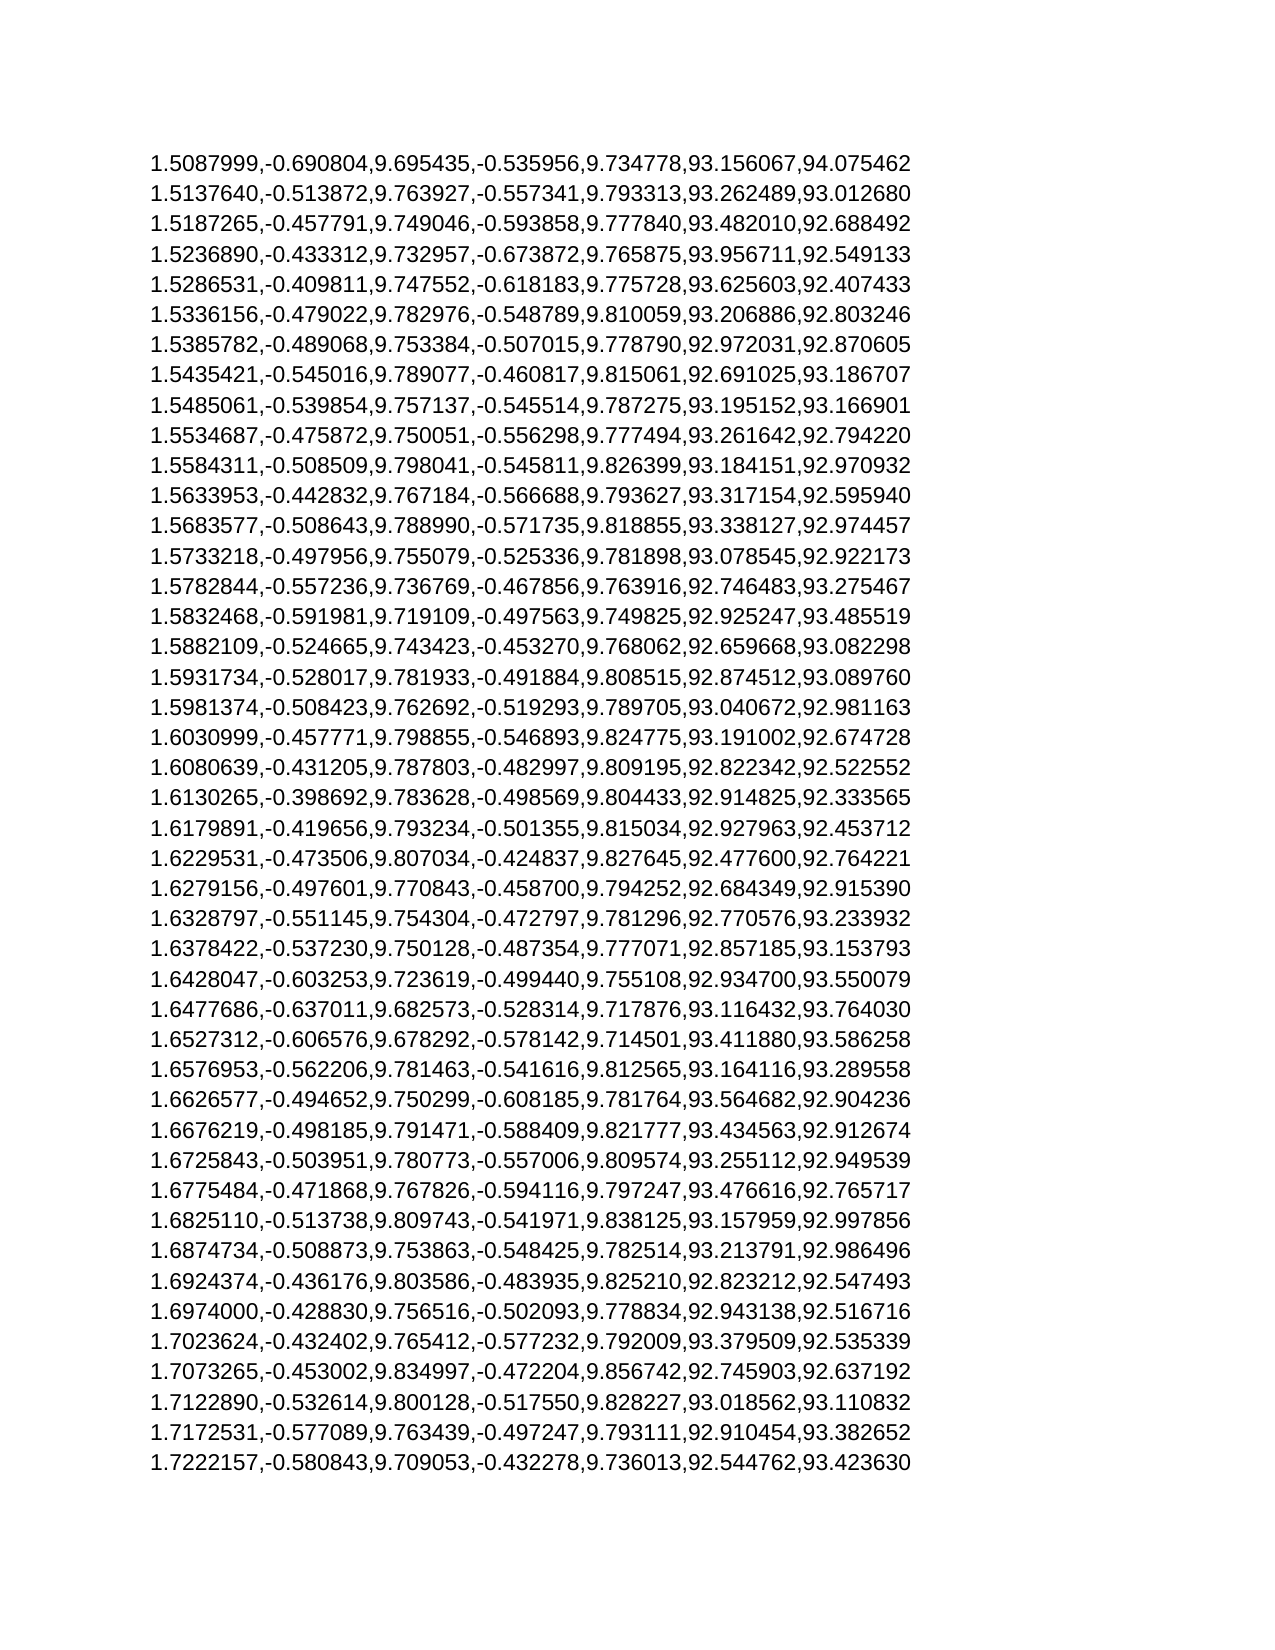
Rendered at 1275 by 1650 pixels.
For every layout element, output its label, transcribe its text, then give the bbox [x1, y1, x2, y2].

text 1.5137640,-0.513872,9.763927,-0.557341,9.793313,93.262489,93.012680 [150, 180, 1125, 207]
text 1.5931734,-0.528017,9.781933,-0.491884,9.808515,92.874512,93.089760 [150, 663, 1125, 690]
text 1.5584311,-0.508509,9.798041,-0.545811,9.826399,93.184151,92.970932 [150, 452, 1125, 478]
text 1.5882109,-0.524665,9.743423,-0.453270,9.768062,92.659668,93.082298 [150, 633, 1125, 660]
text 1.6725843,-0.503951,9.780773,-0.557006,9.809574,93.255112,92.949539 [150, 1147, 1125, 1173]
text 1.6229531,-0.473506,9.807034,-0.424837,9.827645,92.477600,92.764221 [150, 845, 1125, 871]
text 1.5782844,-0.557236,9.736769,-0.467856,9.763916,92.746483,93.275467 [150, 573, 1125, 599]
text 1.6874734,-0.508873,9.753863,-0.548425,9.782514,93.213791,92.986496 [150, 1237, 1125, 1264]
text 1.6974000,-0.428830,9.756516,-0.502093,9.778834,92.943138,92.516716 [150, 1298, 1125, 1324]
text 1.6328797,-0.551145,9.754304,-0.472797,9.781296,92.770576,93.233932 [150, 905, 1125, 932]
text 1.6825110,-0.513738,9.809743,-0.541971,9.838125,93.157959,92.997856 [150, 1207, 1125, 1234]
text 1.5385782,-0.489068,9.753384,-0.507015,9.778790,92.972031,92.870605 [150, 331, 1125, 358]
text 1.6130265,-0.398692,9.783628,-0.498569,9.804433,92.914825,92.333565 [150, 784, 1125, 811]
text 1.6279156,-0.497601,9.770843,-0.458700,9.794252,92.684349,92.915390 [150, 875, 1125, 901]
text 1.6428047,-0.603253,9.723619,-0.499440,9.755108,92.934700,93.550079 [150, 966, 1125, 992]
text 1.6378422,-0.537230,9.750128,-0.487354,9.777071,92.857185,93.153793 [150, 935, 1125, 962]
text 1.6626577,-0.494652,9.750299,-0.608185,9.781764,93.564682,92.904236 [150, 1086, 1125, 1113]
text 1.5336156,-0.479022,9.782976,-0.548789,9.810059,93.206886,92.803246 [150, 301, 1125, 327]
text 1.7023624,-0.432402,9.765412,-0.577232,9.792009,93.379509,92.535339 [150, 1328, 1125, 1354]
text 1.5187265,-0.457791,9.749046,-0.593858,9.777840,93.482010,92.688492 [150, 210, 1125, 237]
text 1.7222157,-0.580843,9.709053,-0.432278,9.736013,92.544762,93.423630 [150, 1449, 1125, 1475]
text 1.6527312,-0.606576,9.678292,-0.578142,9.714501,93.411880,93.586258 [150, 1026, 1125, 1052]
text 1.5087999,-0.690804,9.695435,-0.535956,9.734778,93.156067,94.075462 [150, 150, 1125, 176]
text 1.5733218,-0.497956,9.755079,-0.525336,9.781898,93.078545,92.922173 [150, 543, 1125, 569]
text 1.5236890,-0.433312,9.732957,-0.673872,9.765875,93.956711,92.549133 [150, 241, 1125, 267]
text 1.6080639,-0.431205,9.787803,-0.482997,9.809195,92.822342,92.522552 [150, 754, 1125, 781]
text 1.5683577,-0.508643,9.788990,-0.571735,9.818855,93.338127,92.974457 [150, 512, 1125, 539]
text 1.7122890,-0.532614,9.800128,-0.517550,9.828227,93.018562,93.110832 [150, 1388, 1125, 1415]
text 1.5485061,-0.539854,9.757137,-0.545514,9.787275,93.195152,93.166901 [150, 392, 1125, 418]
text 1.6676219,-0.498185,9.791471,-0.588409,9.821777,93.434563,92.912674 [150, 1117, 1125, 1143]
text 1.7073265,-0.453002,9.834997,-0.472204,9.856742,92.745903,92.637192 [150, 1358, 1125, 1385]
text 1.6576953,-0.562206,9.781463,-0.541616,9.812565,93.164116,93.289558 [150, 1056, 1125, 1083]
text 1.5633953,-0.442832,9.767184,-0.566688,9.793627,93.317154,92.595940 [150, 482, 1125, 509]
text 1.5981374,-0.508423,9.762692,-0.519293,9.789705,93.040672,92.981163 [150, 694, 1125, 720]
text 1.6179891,-0.419656,9.793234,-0.501355,9.815034,92.927963,92.453712 [150, 814, 1125, 841]
text 1.6030999,-0.457771,9.798855,-0.546893,9.824775,93.191002,92.674728 [150, 724, 1125, 750]
text 1.6924374,-0.436176,9.803586,-0.483935,9.825210,92.823212,92.547493 [150, 1268, 1125, 1294]
text 1.6477686,-0.637011,9.682573,-0.528314,9.717876,93.116432,93.764030 [150, 996, 1125, 1022]
text 1.6775484,-0.471868,9.767826,-0.594116,9.797247,93.476616,92.765717 [150, 1177, 1125, 1203]
text 1.5435421,-0.545016,9.789077,-0.460817,9.815061,92.691025,93.186707 [150, 361, 1125, 388]
text 1.5286531,-0.409811,9.747552,-0.618183,9.775728,93.625603,92.407433 [150, 271, 1125, 297]
text 1.5832468,-0.591981,9.719109,-0.497563,9.749825,92.925247,93.485519 [150, 603, 1125, 629]
text 1.5534687,-0.475872,9.750051,-0.556298,9.777494,93.261642,92.794220 [150, 422, 1125, 448]
text 1.7172531,-0.577089,9.763439,-0.497247,9.793111,92.910454,93.382652 [150, 1419, 1125, 1445]
